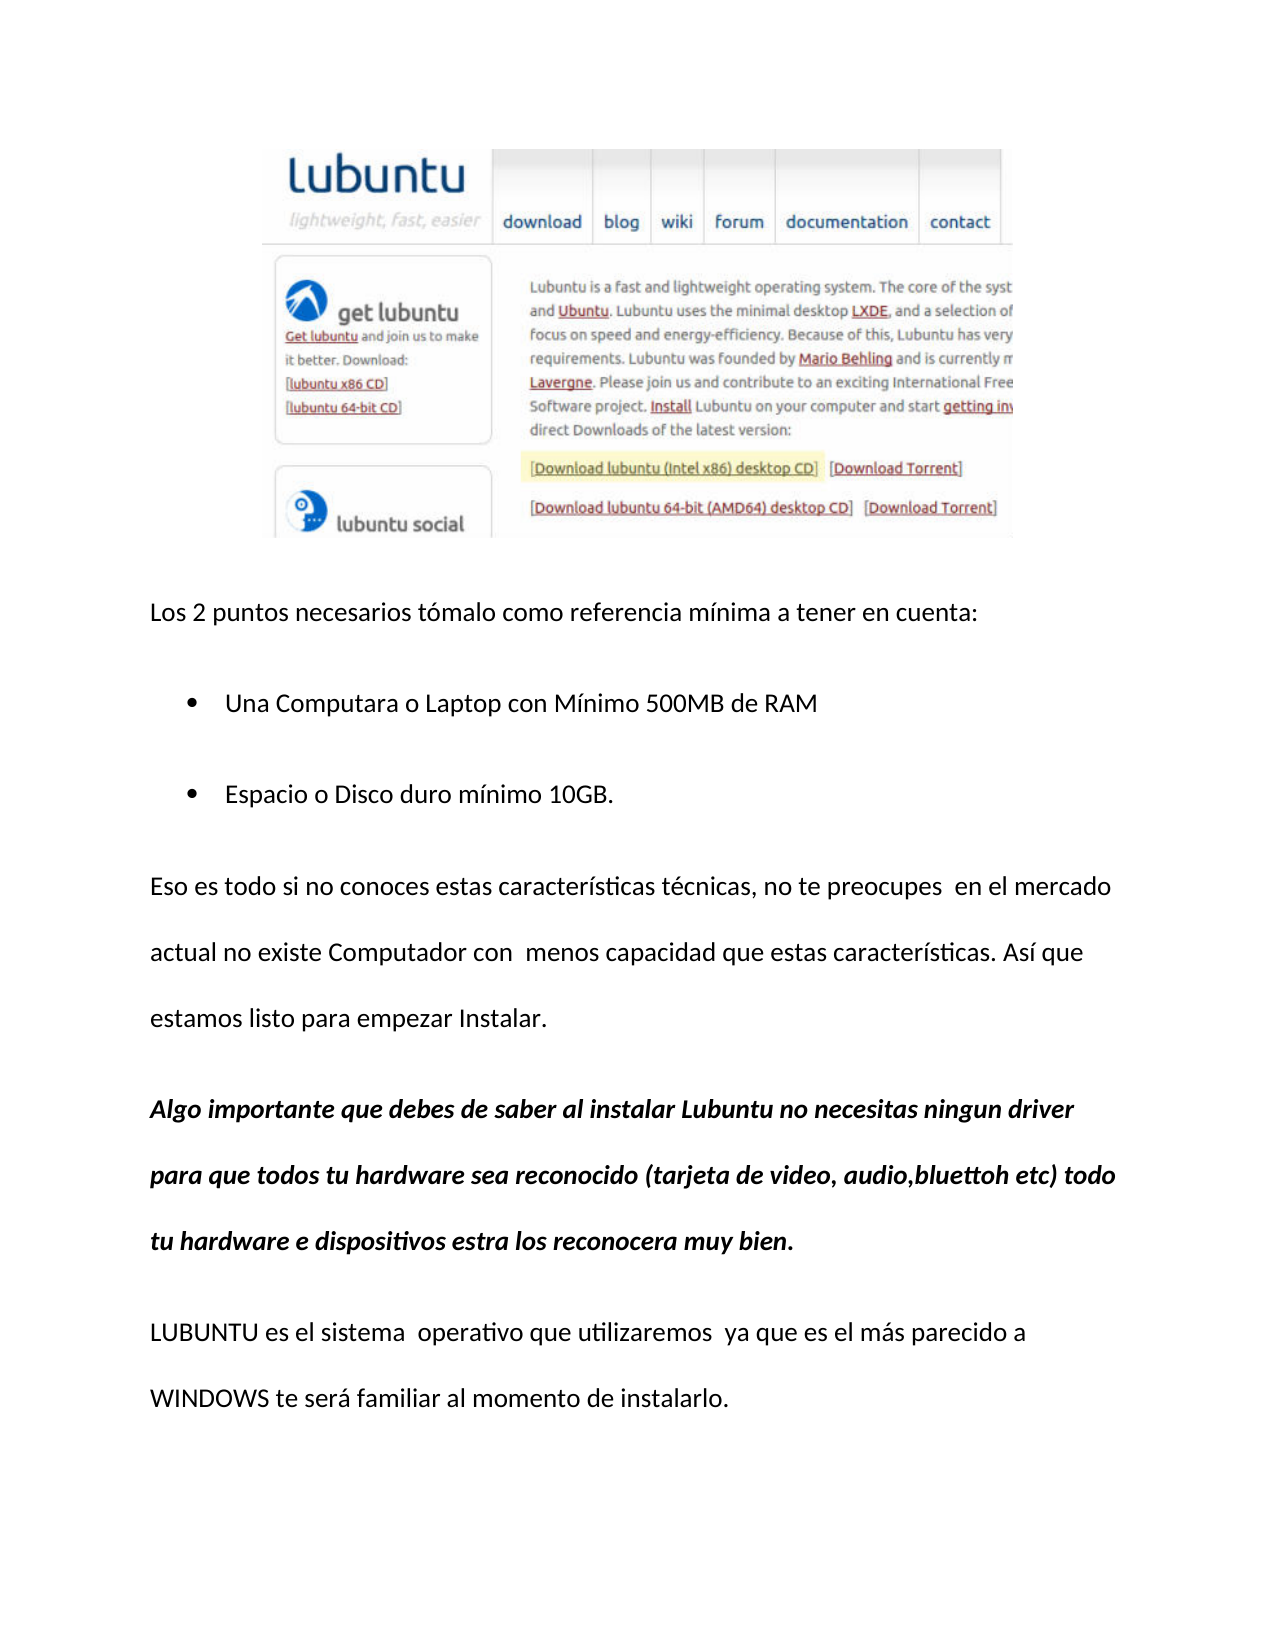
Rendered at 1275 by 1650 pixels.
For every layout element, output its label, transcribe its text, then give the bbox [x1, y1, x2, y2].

text Algo importante que debes de saber al instalar Lubuntu no necesitas ningun driver para que todos tu hardware sea reconocido (tarjeta de video, audio,bluettoh etc) todo tu hardware e dispositivos estra los reconocera muy bien. [150, 1092, 1125, 1257]
list Espacio o Disco duro mínimo 10GB. [187, 778, 1125, 811]
list Una Computara o Laptop con Mínimo 500MB de RAM [187, 687, 1125, 720]
text Los 2 puntos necesarios tómalo como referencia mínima a tener en cuenta: [150, 596, 1125, 629]
picture [262, 149, 1013, 538]
text LUBUNTU es el sistema operativo que utilizaremos ya que es el más parecido a WINDOWS te será familiar al momento de instalarlo. [150, 1315, 1125, 1414]
text Eso es todo si no conoces estas características técnicas, no te preocupes en el mercado actual no existe Computador con menos capacidad que estas características. Así que estamos listo para empezar Instalar. [150, 869, 1125, 1034]
